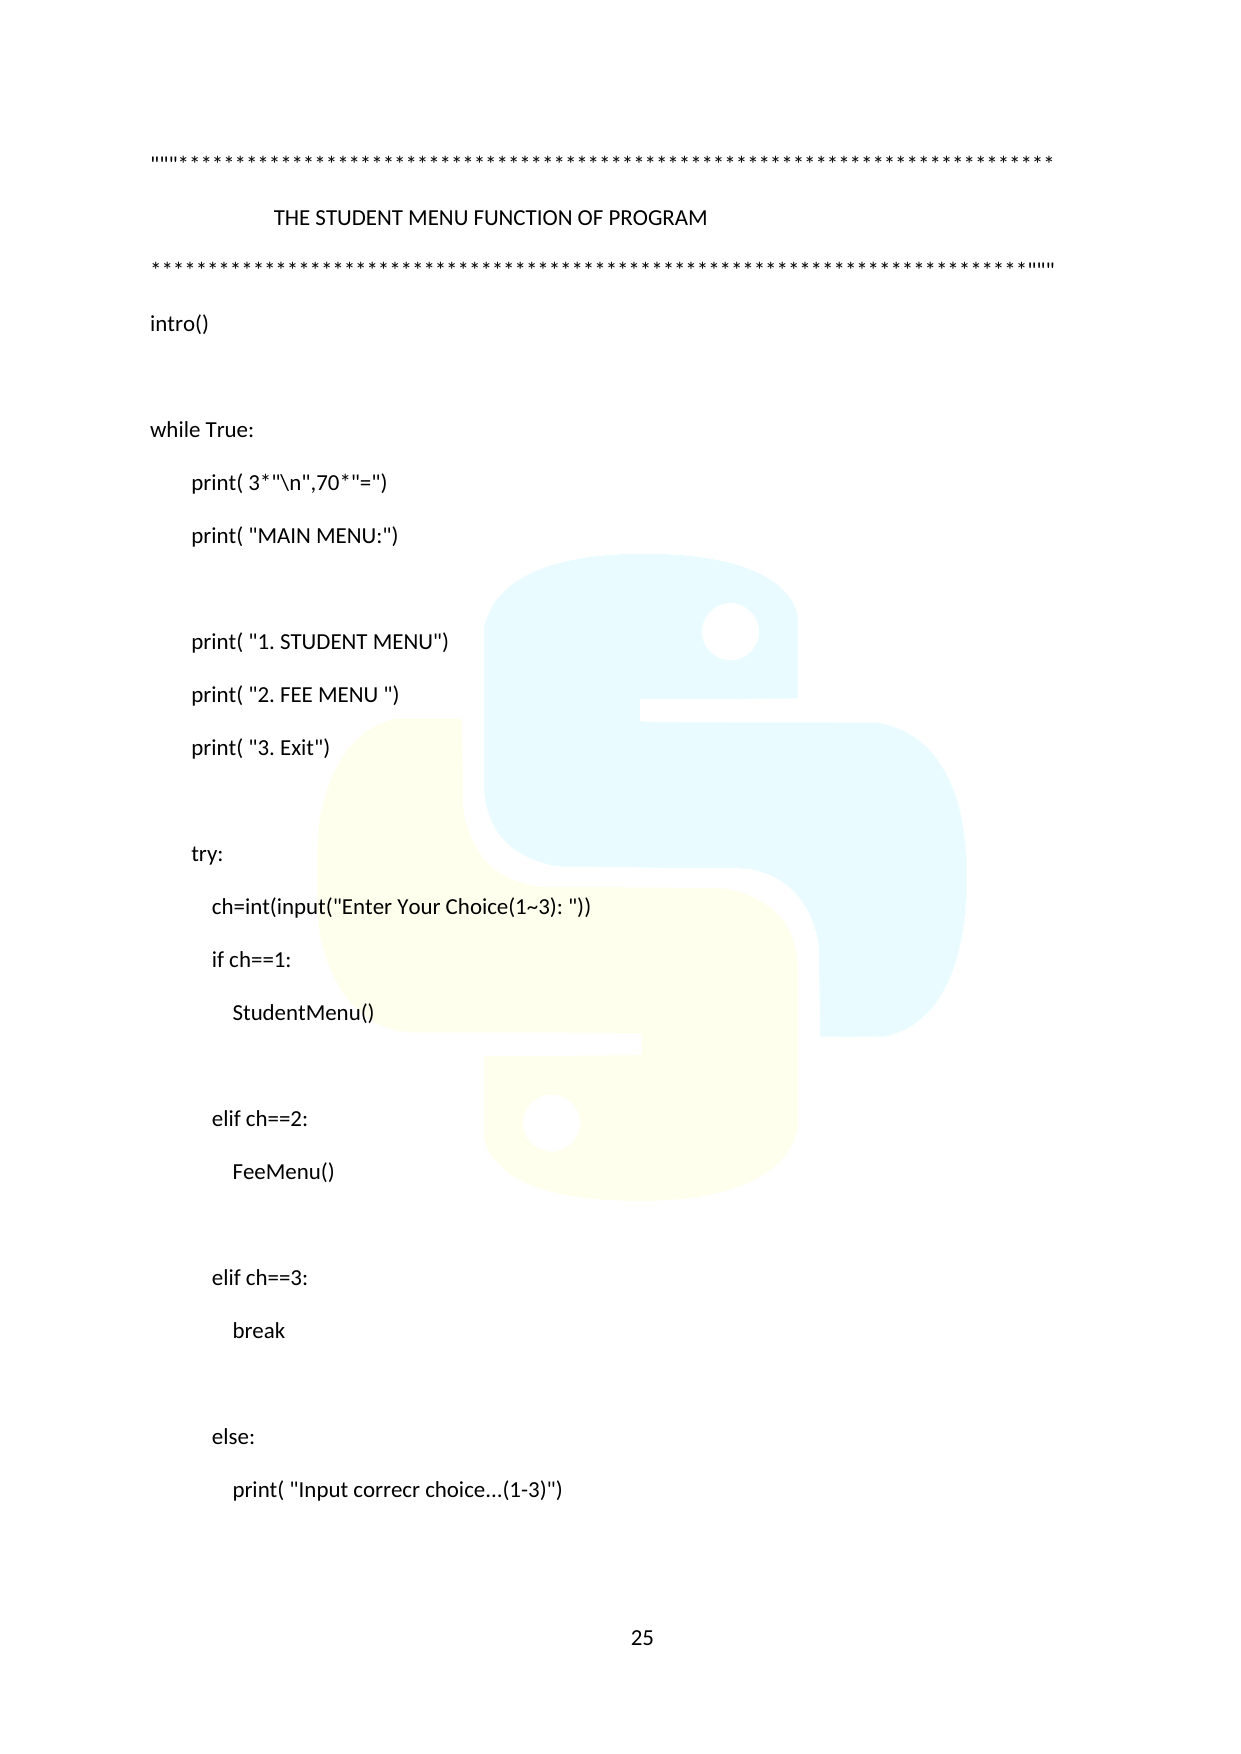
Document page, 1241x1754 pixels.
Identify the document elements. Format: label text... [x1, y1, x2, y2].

text print( "MAIN MENU:") [150, 521, 1134, 549]
text ch=int(input("Enter Your Choice(1~3): ")) [150, 892, 1134, 920]
text break [150, 1316, 1134, 1344]
text else: [150, 1422, 1134, 1451]
text """***************************************************************************** [150, 150, 1134, 178]
text *****************************************************************************""" [150, 256, 1134, 284]
text print( "Input correcr choice...(1-3)") [150, 1476, 1134, 1503]
text print( 3*"\n",70*"=") [150, 468, 1134, 496]
text try: [150, 839, 1134, 867]
text intro() [150, 309, 1134, 337]
text print( "3. Exit") [150, 733, 1134, 761]
text FeeMenu() [150, 1157, 1134, 1185]
text THE STUDENT MENU FUNCTION OF PROGRAM [150, 203, 1134, 231]
text StudentMenu() [150, 998, 1134, 1026]
text while True: [150, 415, 1134, 443]
text elif ch==3: [150, 1263, 1134, 1291]
text if ch==1: [150, 945, 1134, 973]
text print( "2. FEE MENU ") [150, 680, 1134, 708]
text print( "1. STUDENT MENU") [150, 627, 1134, 655]
text elif ch==2: [150, 1104, 1134, 1132]
